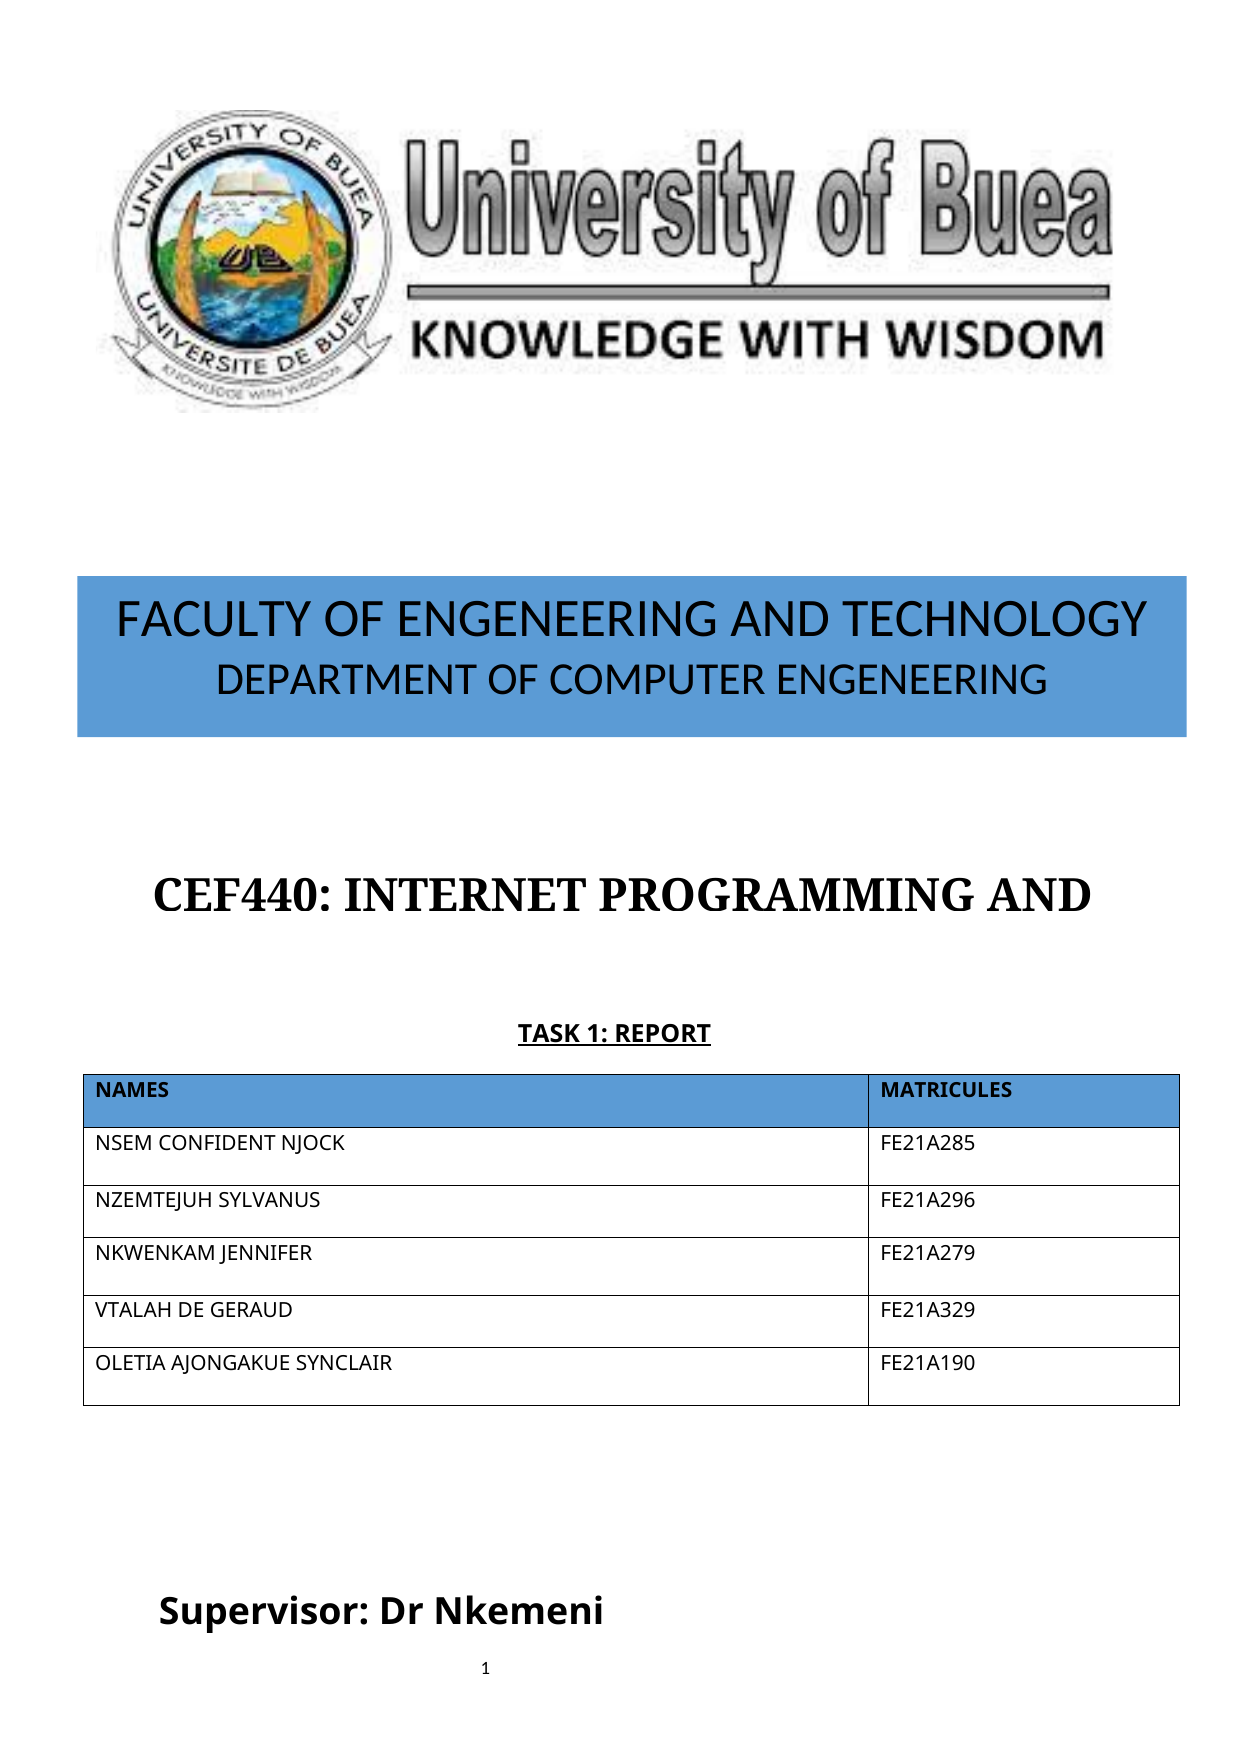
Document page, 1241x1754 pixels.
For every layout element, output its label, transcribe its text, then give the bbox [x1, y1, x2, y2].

table_cell OLETIA AJONGAKUE SYNCLAIR [84, 1348, 868, 1405]
picture [95, 110, 1169, 413]
table_cell FE21A190 [869, 1348, 1179, 1405]
table_cell FE21A279 [869, 1238, 1179, 1294]
table_cell NZEMTEJUH SYLVANUS [84, 1186, 868, 1237]
table_cell FE21A329 [869, 1296, 1179, 1347]
table_cell FE21A285 [869, 1128, 1179, 1184]
table_header MATRICULES [869, 1075, 1179, 1127]
table_cell NSEM CONFIDENT NJOCK [84, 1128, 868, 1184]
table_cell VTALAH DE GERAUD [84, 1296, 868, 1347]
table_cell NKWENKAM JENNIFER [84, 1238, 868, 1294]
table_cell FE21A296 [869, 1186, 1179, 1237]
table_header NAMES [84, 1075, 868, 1127]
